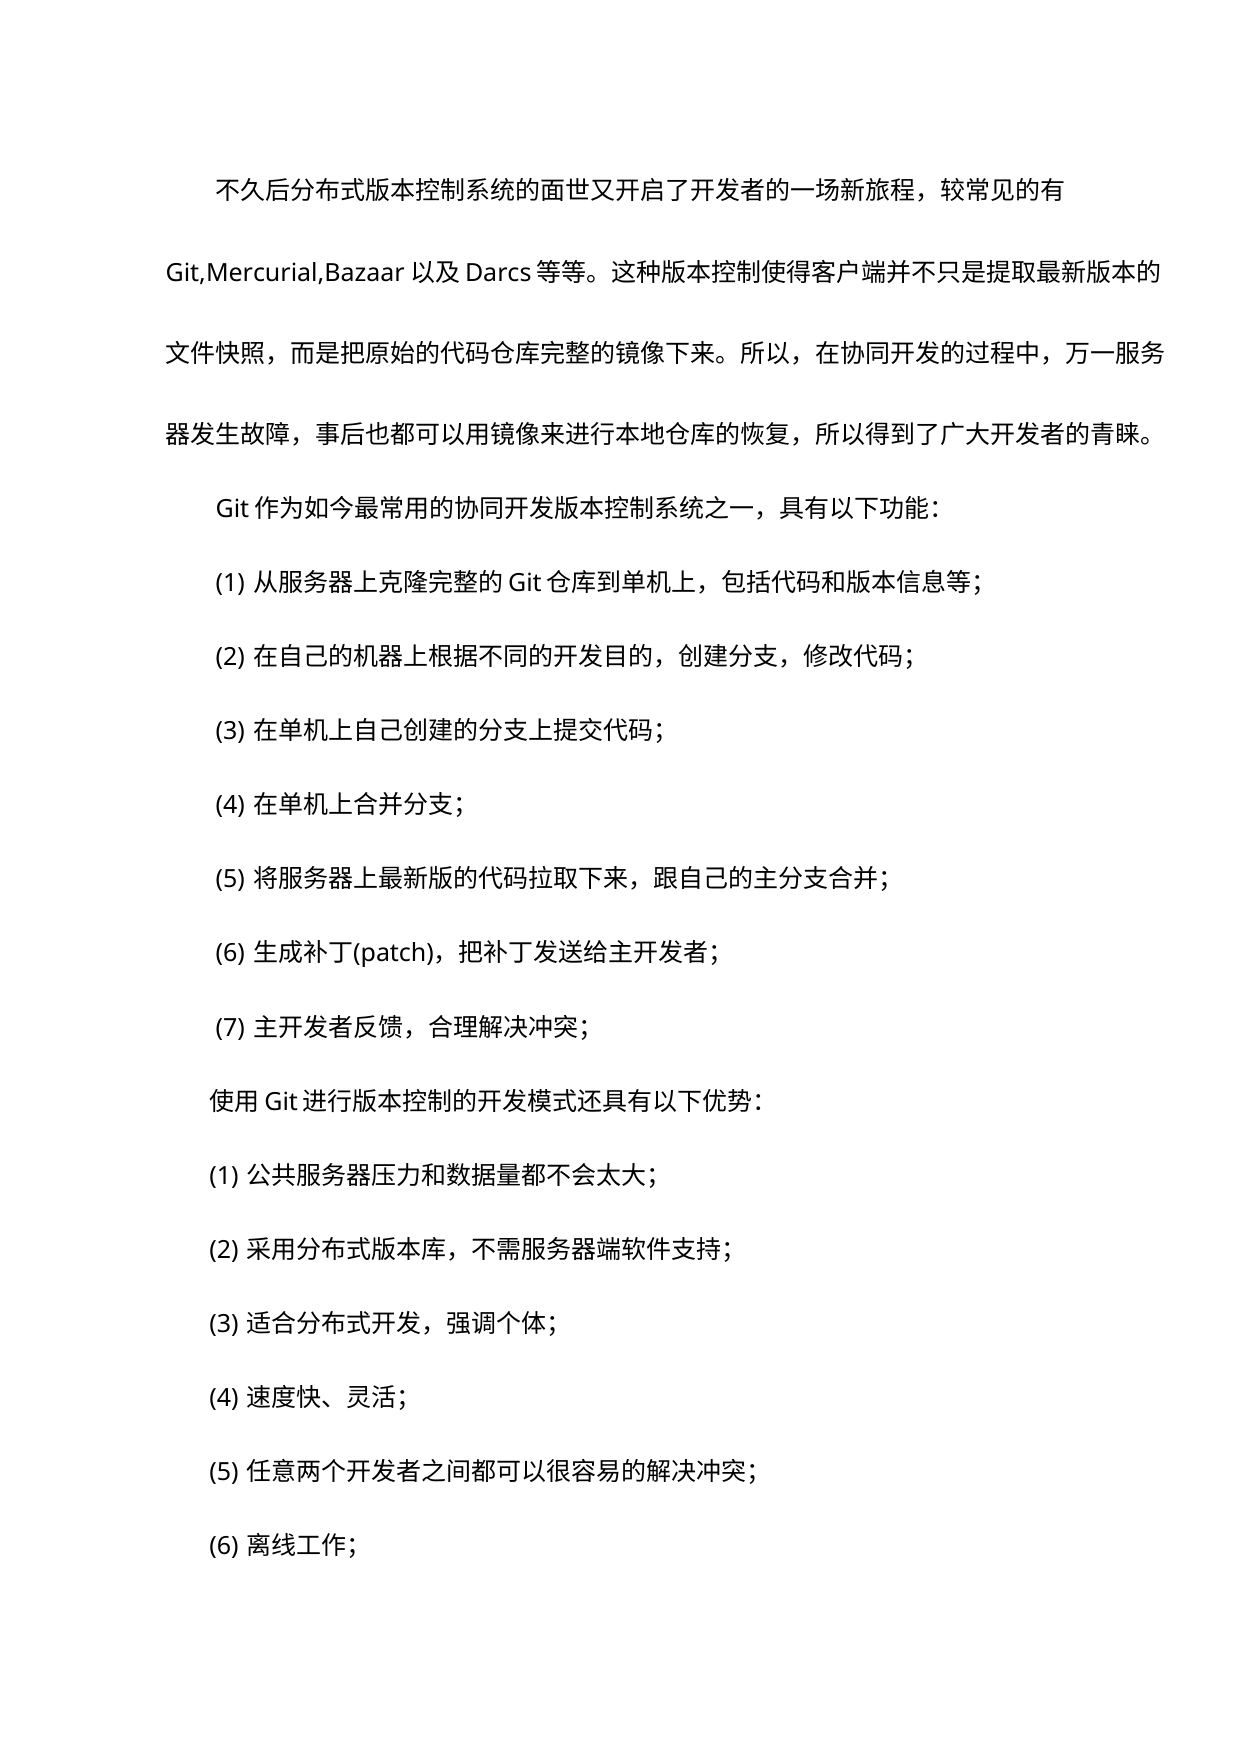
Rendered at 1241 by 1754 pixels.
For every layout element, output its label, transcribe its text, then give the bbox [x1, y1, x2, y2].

list 公共服务器压力和数据量都不会太大； [209, 1141, 1169, 1206]
list 采用分布式版本库，不需服务器端软件支持； [209, 1215, 1169, 1280]
list 在单机上合并分支； [215, 770, 1169, 835]
list 适合分布式开发，强调个体； [209, 1289, 1169, 1354]
list 任意两个开发者之间都可以很容易的解决冲突； [209, 1437, 1169, 1502]
list 主开发者反馈，合理解决冲突； [215, 993, 1169, 1058]
list 在单机上自己创建的分支上提交代码； [215, 696, 1169, 761]
list 离线工作； [209, 1511, 1169, 1576]
text 使用Git进行版本控制的开发模式还具有以下优势： [209, 1067, 1169, 1132]
list 将服务器上最新版的代码拉取下来，跟自己的主分支合并； [215, 844, 1169, 909]
list 在自己的机器上根据不同的开发目的，创建分支，修改代码； [215, 622, 1169, 687]
list 生成补丁(patch)，把补丁发送给主开发者； [215, 918, 1169, 983]
list 从服务器上克隆完整的Git仓库到单机上，包括代码和版本信息等； [215, 548, 1169, 613]
list 速度快、灵活； [209, 1363, 1169, 1428]
text Git作为如今最常用的协同开发版本控制系统之一，具有以下功能： [165, 474, 1169, 539]
